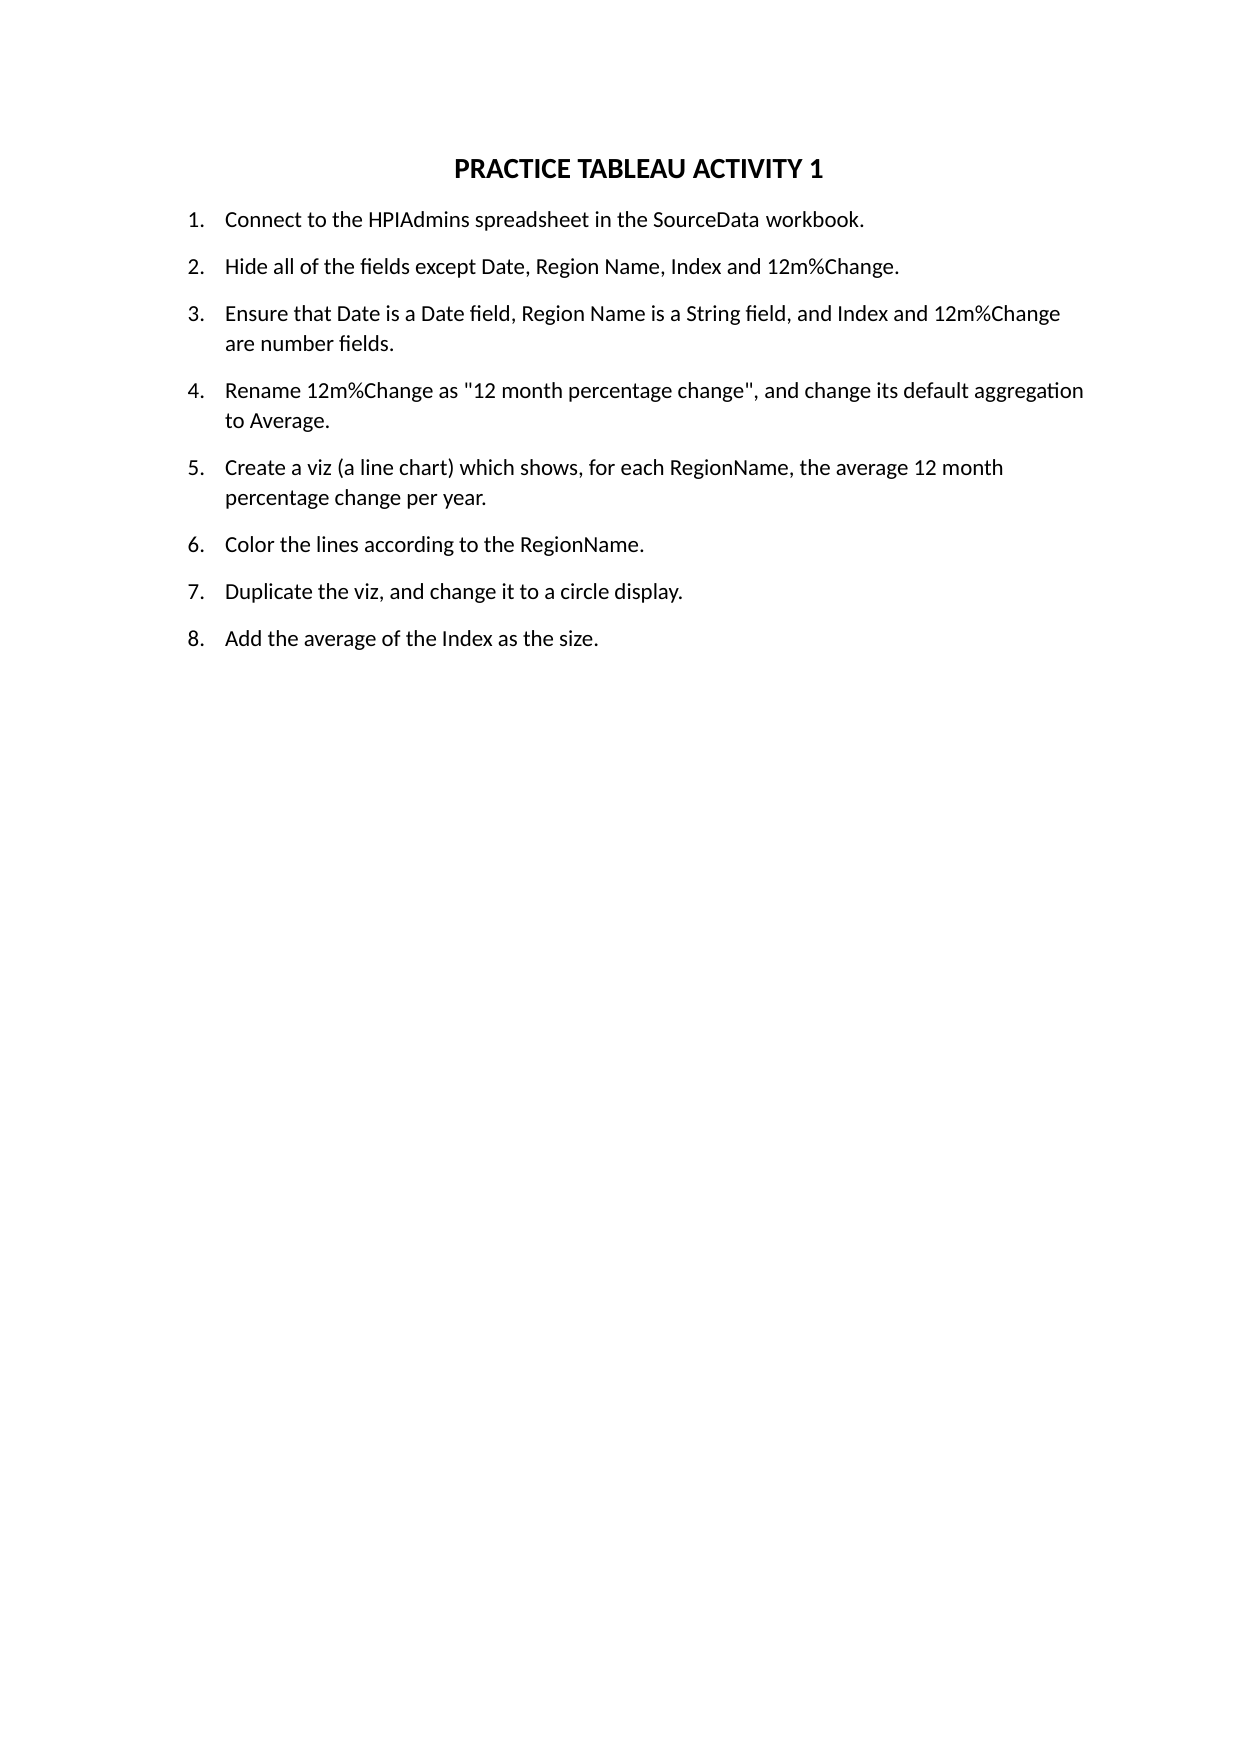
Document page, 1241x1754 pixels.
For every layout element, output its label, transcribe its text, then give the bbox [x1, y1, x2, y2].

text PRACTICE TABLEAU ACTIVITY 1 [187, 150, 1090, 186]
list Ensure that Date is a Date field, Region Name is a String field, and Index and 12m%Change are number fields. [187, 299, 1090, 357]
list Color the lines according to the RegionName. [187, 530, 1090, 558]
list Create a viz (a line chart) which shows, for each RegionName, the average 12 month percentage change per year. [187, 453, 1090, 511]
list Connect to the HPIAdmins spreadsheet in the SourceData workbook. [187, 205, 1090, 233]
list Hide all of the fields except Date, Region Name, Index and 12m%Change. [187, 252, 1090, 280]
list Add the average of the Index as the size. [187, 624, 1090, 652]
list Rename 12m%Change as "12 month percentage change", and change its default aggregation to Average. [187, 376, 1090, 434]
list Duplicate the viz, and change it to a circle display. [187, 577, 1090, 605]
